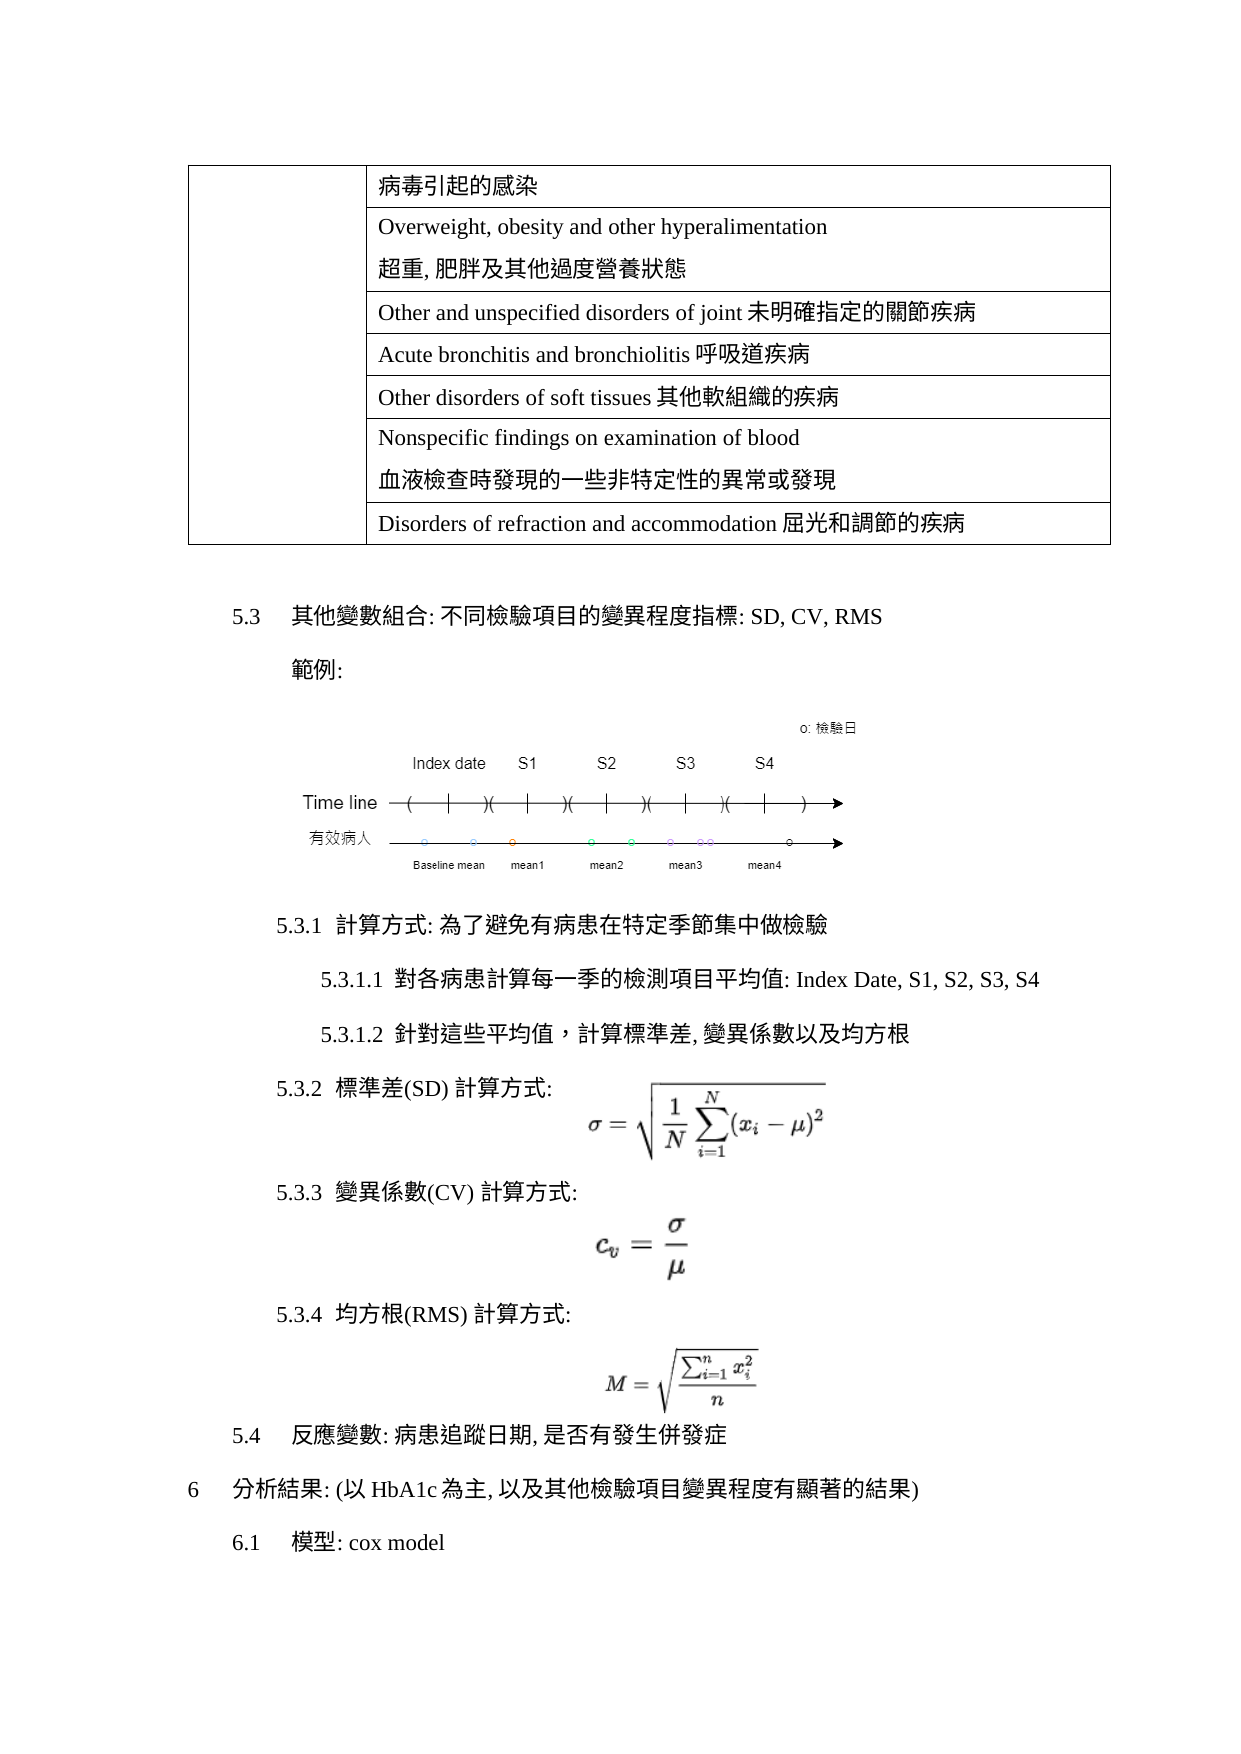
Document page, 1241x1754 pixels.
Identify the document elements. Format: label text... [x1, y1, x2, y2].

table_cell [367, 166, 1110, 207]
list 變異係數(CV) 計算方式: [276, 1172, 1053, 1209]
table_cell Overweight, obesity and other hyperalimentation 超重, 肥胖及其他過度營養狀態 [367, 208, 1110, 291]
list 反應變數: 病患追蹤日期, 是否有發生併發症 [232, 1415, 1053, 1452]
list 對各病患計算每一季的檢測項目平均值: Index Date, S1, S2, S3, S4 [320, 959, 1053, 997]
list 標準差(SD) 計算方式: [276, 1067, 1053, 1105]
picture [290, 713, 867, 882]
table_cell Nonspecific findings on examination of blood 血液檢查時發現的一些非特定性的異常或發現 [367, 419, 1110, 502]
list 模型: cox model [232, 1523, 1053, 1560]
list 其他變數組合: 不同檢驗項目的變異程度指標: SD, CV, RMS [232, 596, 1053, 633]
picture [594, 1209, 699, 1285]
table_cell Acute bronchitis and bronchiolitis呼吸道疾病 [367, 334, 1110, 375]
list 均方根(RMS) 計算方式: [276, 1293, 1053, 1331]
table_cell Other disorders of soft tissues其他軟組織的疾病 [367, 376, 1110, 418]
table_cell Disorders of refraction and accommodation屈光和調節的疾病 [367, 503, 1110, 544]
list 計算方式: 為了避免有病患在特定季節集中做檢驗 [276, 905, 1053, 943]
table_cell Other and unspecified disorders of joint未明確指定的關節疾病 [367, 292, 1110, 333]
list 針對這些平均值，計算標準差, 變異係數以及均方根 [320, 1013, 1053, 1051]
list 範例: [291, 650, 1053, 687]
list 分析結果: (以HbA1c為主, 以及其他檢驗項目變異程度有顯著的結果) [187, 1469, 1053, 1506]
picture [587, 1105, 836, 1162]
picture [596, 1338, 762, 1415]
